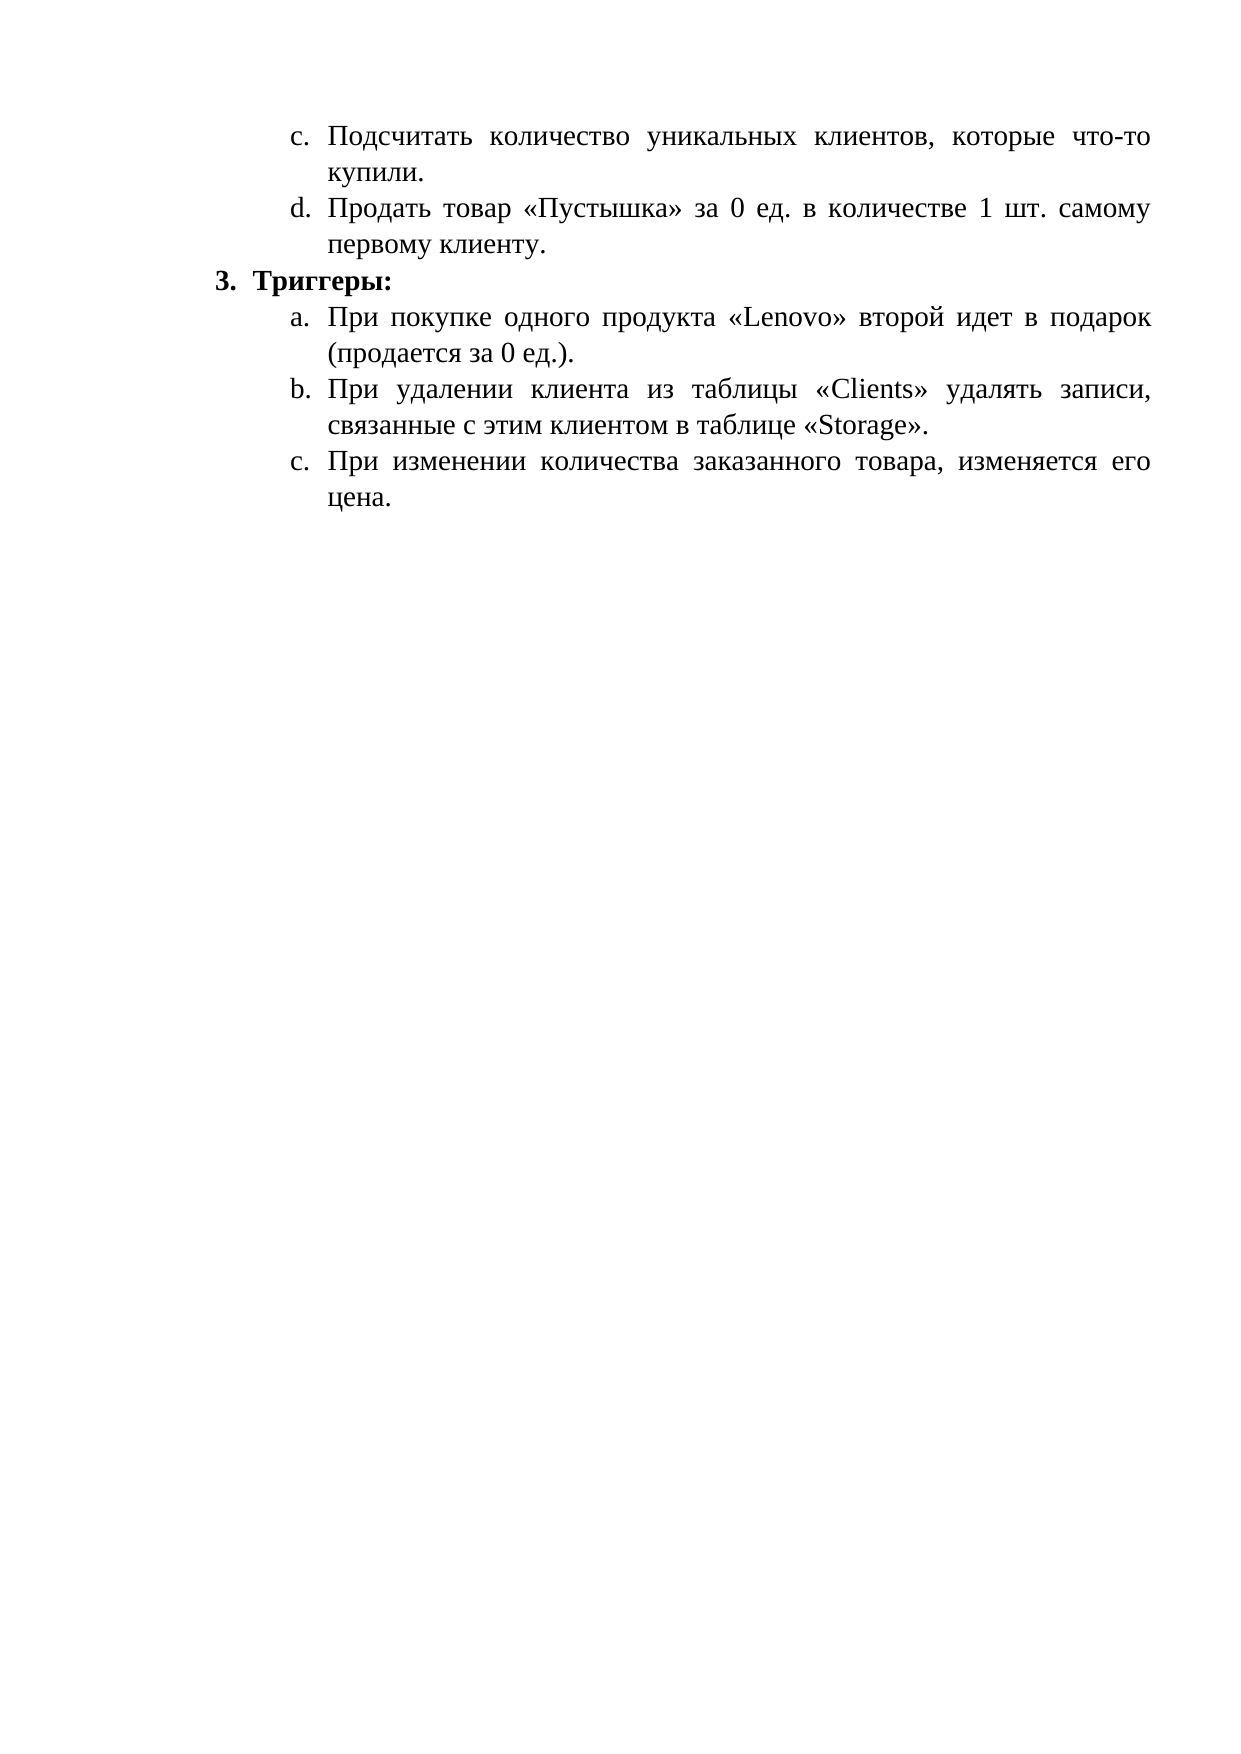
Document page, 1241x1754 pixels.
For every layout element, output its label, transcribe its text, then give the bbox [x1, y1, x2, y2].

list При покупке одного продукта «Lenovo» второй идет в подарок (продается за 0 ед.). [290, 299, 1152, 368]
list Подсчитать количество уникальных клиентов, которые что-то купили. [290, 118, 1152, 188]
list При изменении количества заказанного товара, изменяется его цена. [290, 443, 1152, 513]
list При удалении клиента из таблицы «Clients» удалять записи, связанные с этим клиентом в таблице «Storage». [290, 371, 1152, 441]
list Триггеры: [215, 263, 1152, 296]
list Продать товар «Пустышка» за 0 ед. в количестве 1 шт. самому первому клиенту. [290, 190, 1152, 260]
